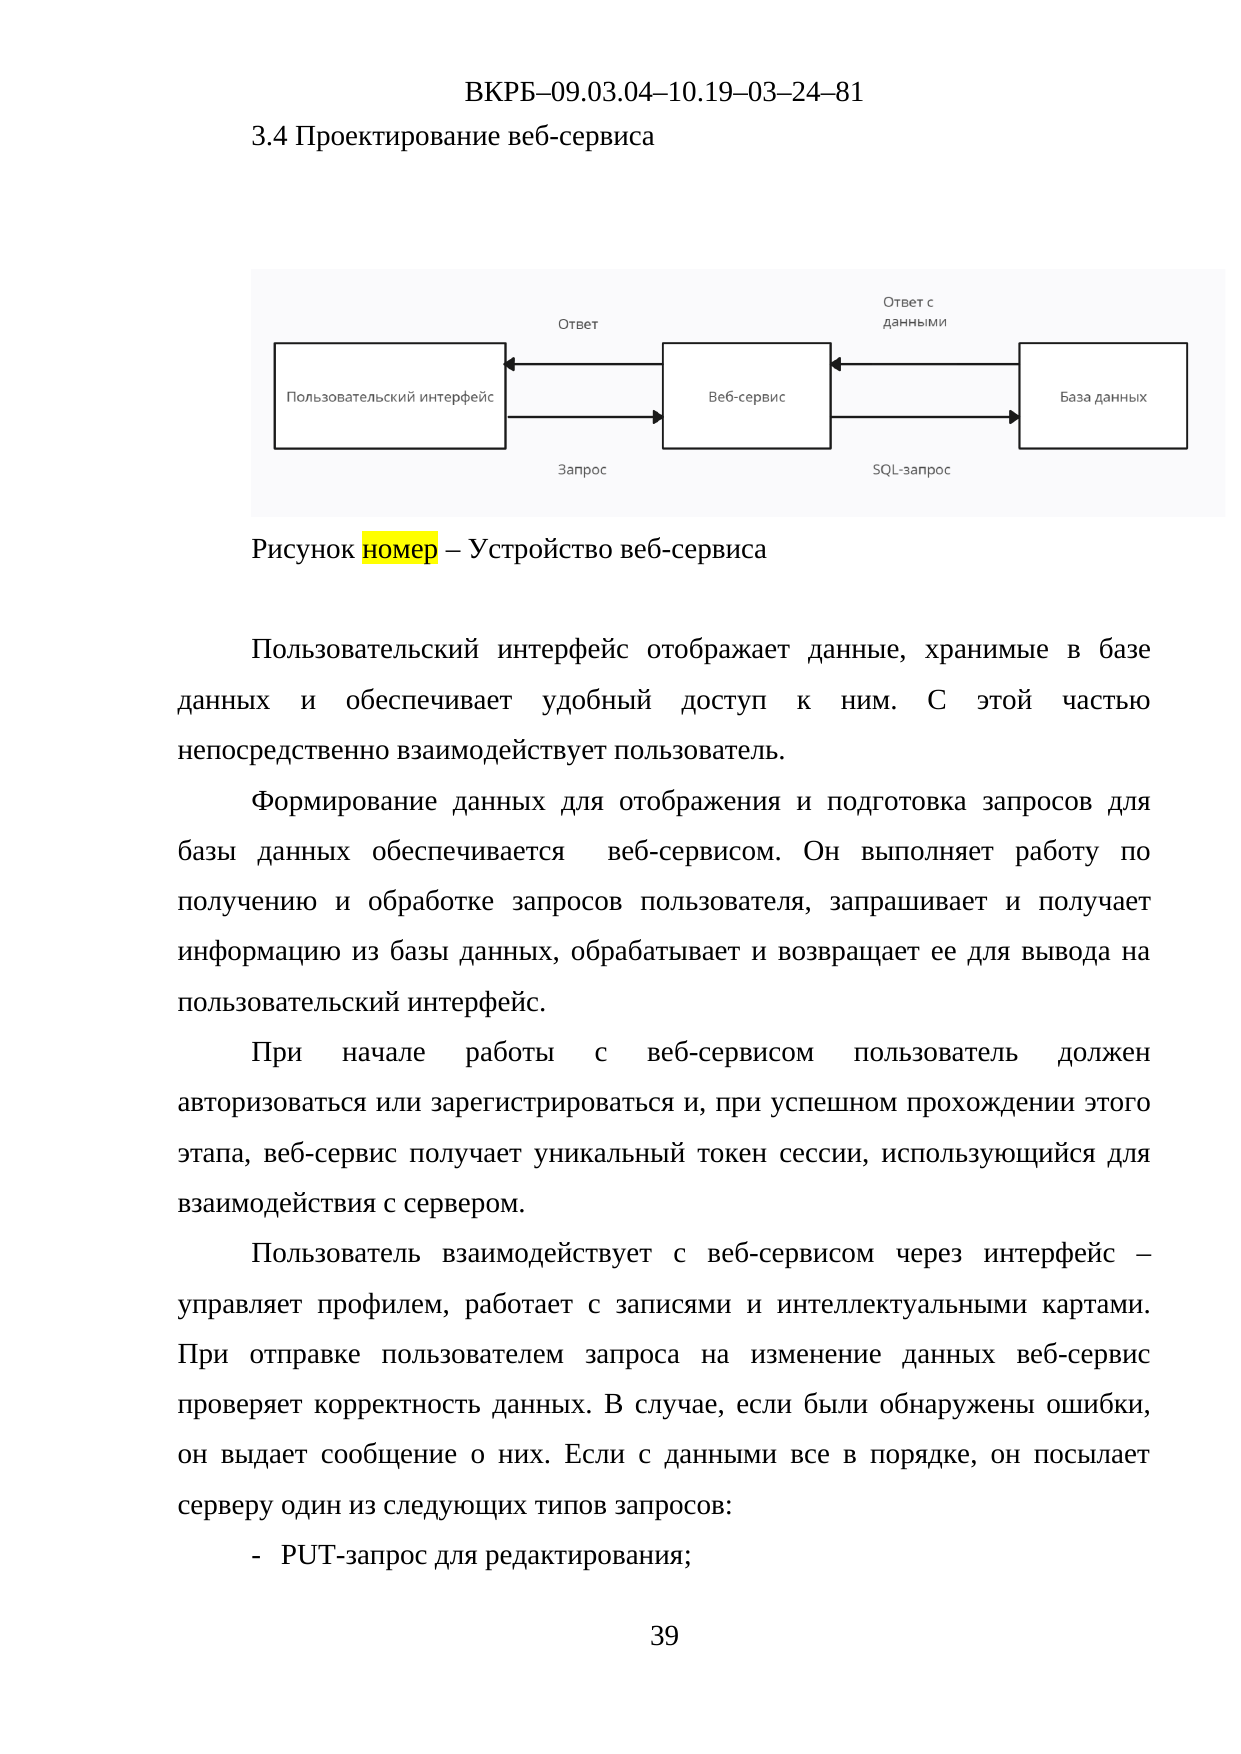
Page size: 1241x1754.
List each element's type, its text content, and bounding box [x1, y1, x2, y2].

text Рисунок номер – Устройство веб-сервиса [438, 531, 1152, 564]
list PUT-запрос для редактирования; [251, 1537, 1152, 1571]
text Пользователь взаимодействует с веб-сервисом через интерфейс – управляет профилем, работает с записями и интеллектуальными картами. При отправке пользователем запроса на изменение данных веб-сервис проверяет корректность данных. В случае, если были обнаружены ошибки, он выдает сообщение о них. Если с данными все в порядке, он посылает серверу один из следующих типов запросов: [177, 1235, 1152, 1521]
picture [251, 269, 1226, 517]
text Пользовательский интерфейс отображает данные, хранимые в базе данных и обеспечивает удобный доступ к ним. С этой частью непосредственно взаимодействует пользователь. [177, 632, 1152, 766]
text 3.4 Проектирование веб-сервиса [177, 118, 1152, 152]
text При начале работы с веб-сервисом пользователь должен авторизоваться или зарегистрироваться и, при успешном прохождении этого этапа, веб-сервис получает уникальный токен сессии, использующийся для взаимодействия с сервером. [177, 1034, 1152, 1219]
text Рисунок номер – Устройство веб-сервиса [177, 531, 362, 564]
text Формирование данных для отображения и подготовка запросов для базы данных обеспечивается веб-сервисом. Он выполняет работу по получению и обработке запросов пользователя, запрашивает и получает информацию из базы данных, обрабатывает и возвращает ее для вывода на пользовательский интерфейс. [177, 783, 1152, 1017]
